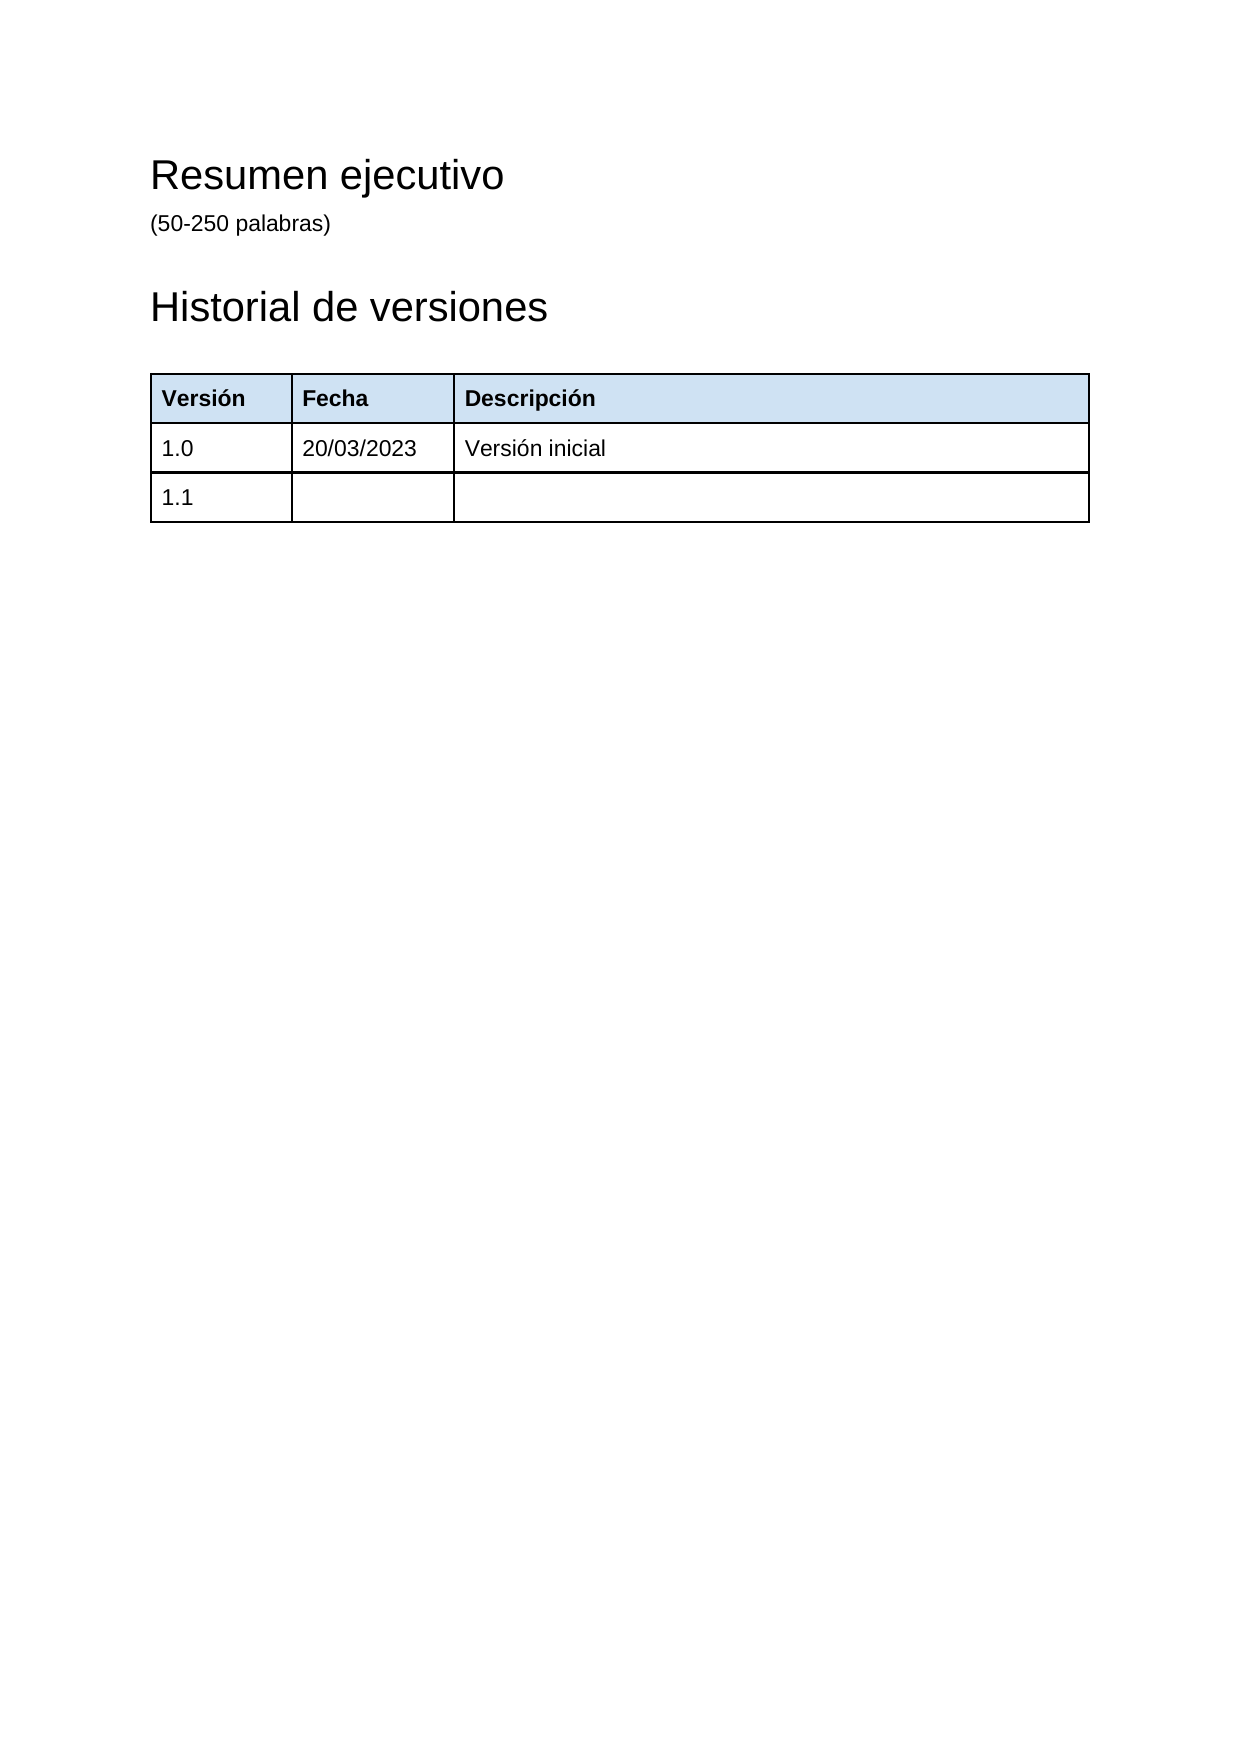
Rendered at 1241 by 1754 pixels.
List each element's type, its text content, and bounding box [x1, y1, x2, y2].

subtitle Historial de versiones [150, 282, 1090, 330]
table_header Fecha [293, 375, 453, 422]
table_cell [455, 474, 1088, 521]
table_cell 20/03/2023 [293, 424, 453, 471]
table_header Descripción [455, 375, 1088, 422]
table_cell 1.1 [152, 474, 291, 521]
text (50-250 palabras) [150, 210, 1090, 237]
table_cell [293, 474, 453, 521]
table_header Versión [152, 375, 291, 422]
table_cell Versión inicial [455, 424, 1088, 471]
table_cell 1.0 [152, 424, 291, 471]
subtitle Resumen ejecutivo [150, 150, 1090, 198]
